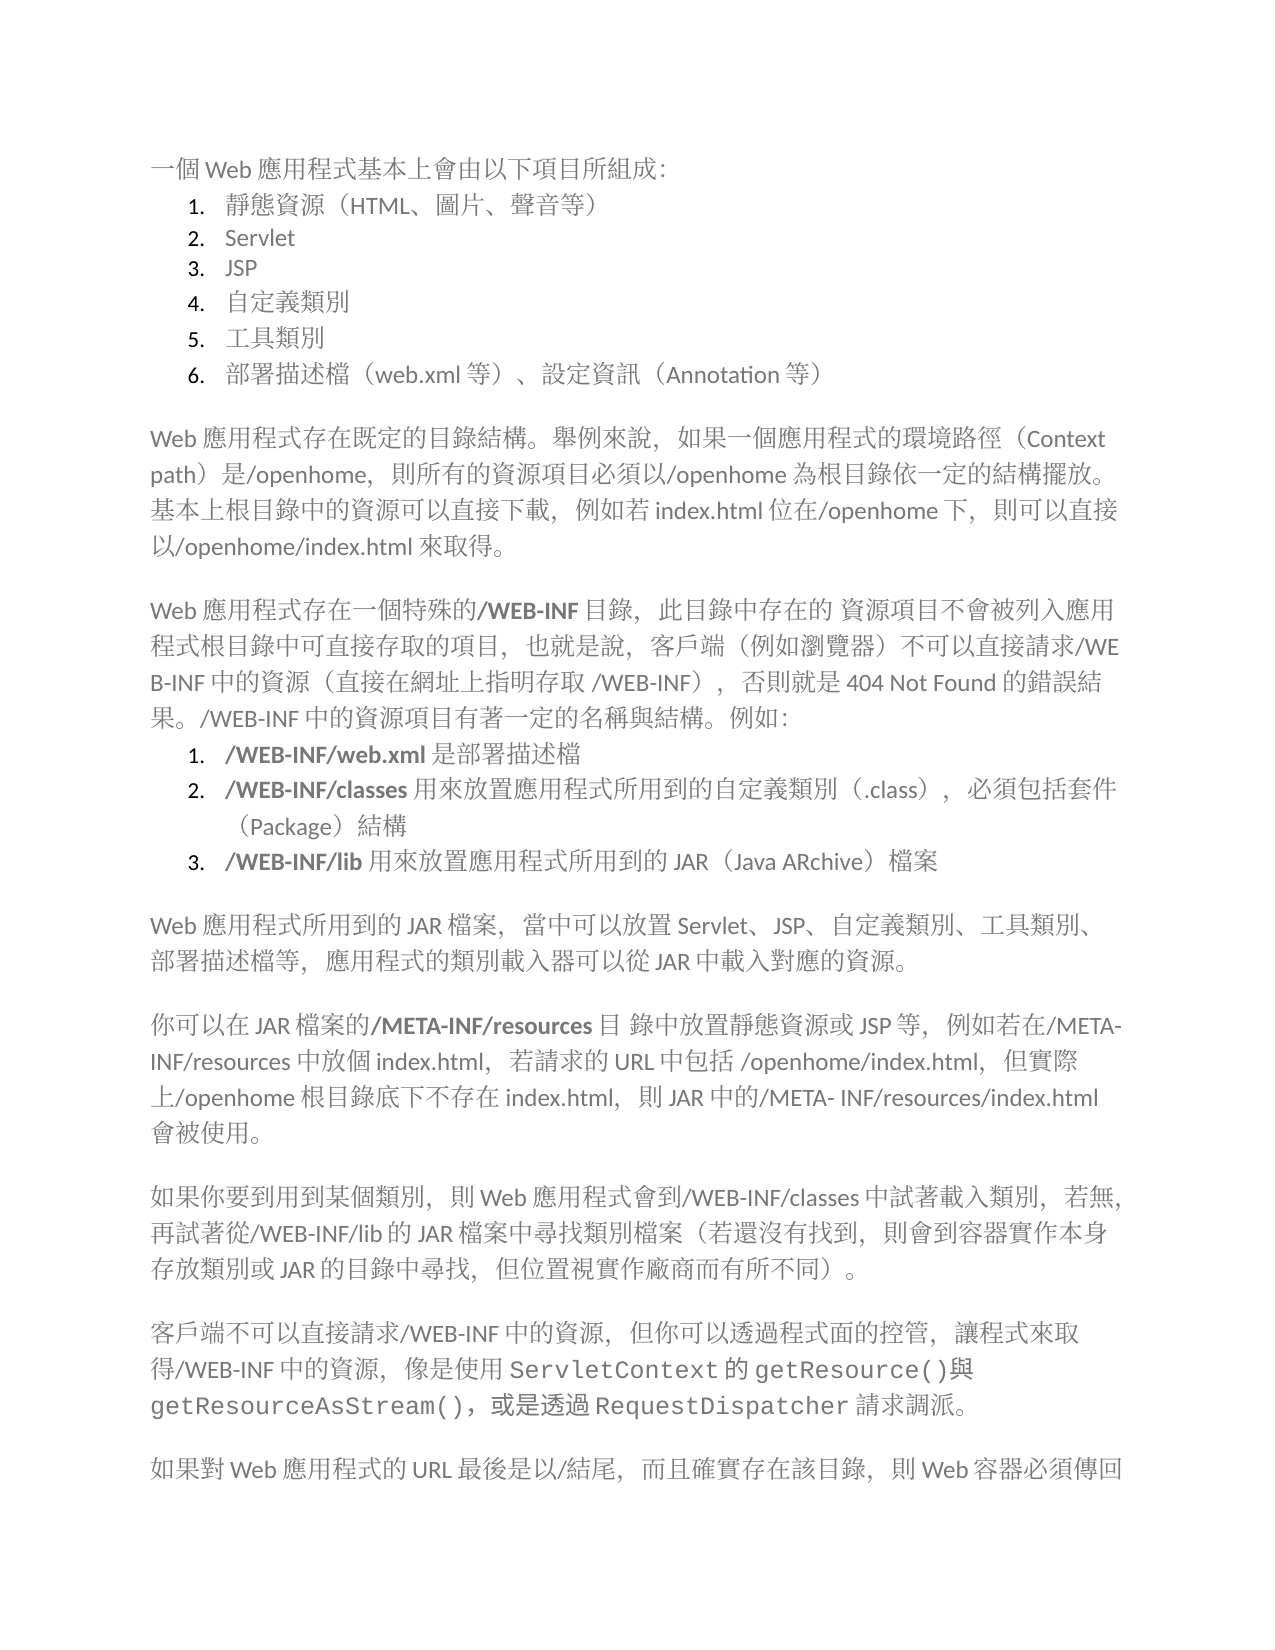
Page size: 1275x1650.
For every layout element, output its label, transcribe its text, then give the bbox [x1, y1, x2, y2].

list JSP [187, 252, 1125, 283]
list 靜態資源（HTML、圖片、聲音等） [187, 186, 1125, 222]
list Servlet [187, 222, 1125, 252]
list 自定義類別 [187, 283, 1125, 319]
text Web應用程式所用到的JAR檔案，當中可以放置Servlet、JSP、自定義類別、工具類別、部署描述檔等，應用程式的類別載入器可以從JAR中載入對應的資源。 [150, 906, 1125, 978]
list 部署描述檔（web.xml等）、設定資訊（Annotation等） [187, 355, 1125, 391]
text 一個Web應用程式基本上會由以下項目所組成： [150, 150, 1125, 186]
text 客戶端不可以直接請求/WEB-INF中的資源，但你可以透過程式面的控管，讓程式來取得/WEB-INF中的資源，像是使用ServletContext的getResource()與getResourceAsStream()，或是透過RequestDispatcher請求調派。 [150, 1313, 1125, 1422]
list /WEB-INF/web.xml 是部署描述檔 [187, 734, 1125, 770]
text Web應用程式存在一個特殊的/WEB-INF目錄，此目錄中存在的 資源項目不會被列入應用程式根目錄中可直接存取的項目，也就是說，客戶端（例如瀏覽器）不可以直接請求/WEB-INF中的資源（直接在網址上指明存取 /WEB-INF），否則就是404 Not Found的錯誤結果。/WEB-INF中的資源項目有著一定的名稱與結構。例如： [150, 591, 1125, 734]
list /WEB-INF/lib 用來放置應用程式所用到的JAR（Java ARchive）檔案 [187, 842, 1125, 878]
text Web應用程式存在既定的目錄結構。舉例來說，如果一個應用程式的環境路徑（Context path）是/openhome，則所有的資源項目必須以/openhome為根目錄依一定的結構擺放。基本上根目錄中的資源可以直接下載，例如若index.html位在/openhome下，則可以直接以/openhome/index.html來取得。 [150, 419, 1125, 562]
list /WEB-INF/classes 用來放置應用程式所用到的自定義類別（.class），必須包括套件（Package）結構 [187, 770, 1125, 842]
text 你可以在JAR檔案的/META-INF/resources目 錄中放置靜態資源或JSP等，例如若在/META-INF/resources中放個index.html，若請求的URL中包括 /openhome/index.html，但實際上/openhome根目錄底下不存在index.html，則JAR中的/META- INF/resources/index.html會被使用。 [150, 1006, 1125, 1150]
text 如果你要到用到某個類別，則Web應用程式會到/WEB-INF/classes中試著載入類別，若無，再試著從/WEB-INF/lib的JAR檔案中尋找類別檔案（若還沒有找到，則會到容器實作本身存放類別或JAR的目錄中尋找，但位置視實作廠商而有所不同）。 [150, 1178, 1125, 1286]
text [150, 1450, 1125, 1486]
list 工具類別 [187, 319, 1125, 355]
